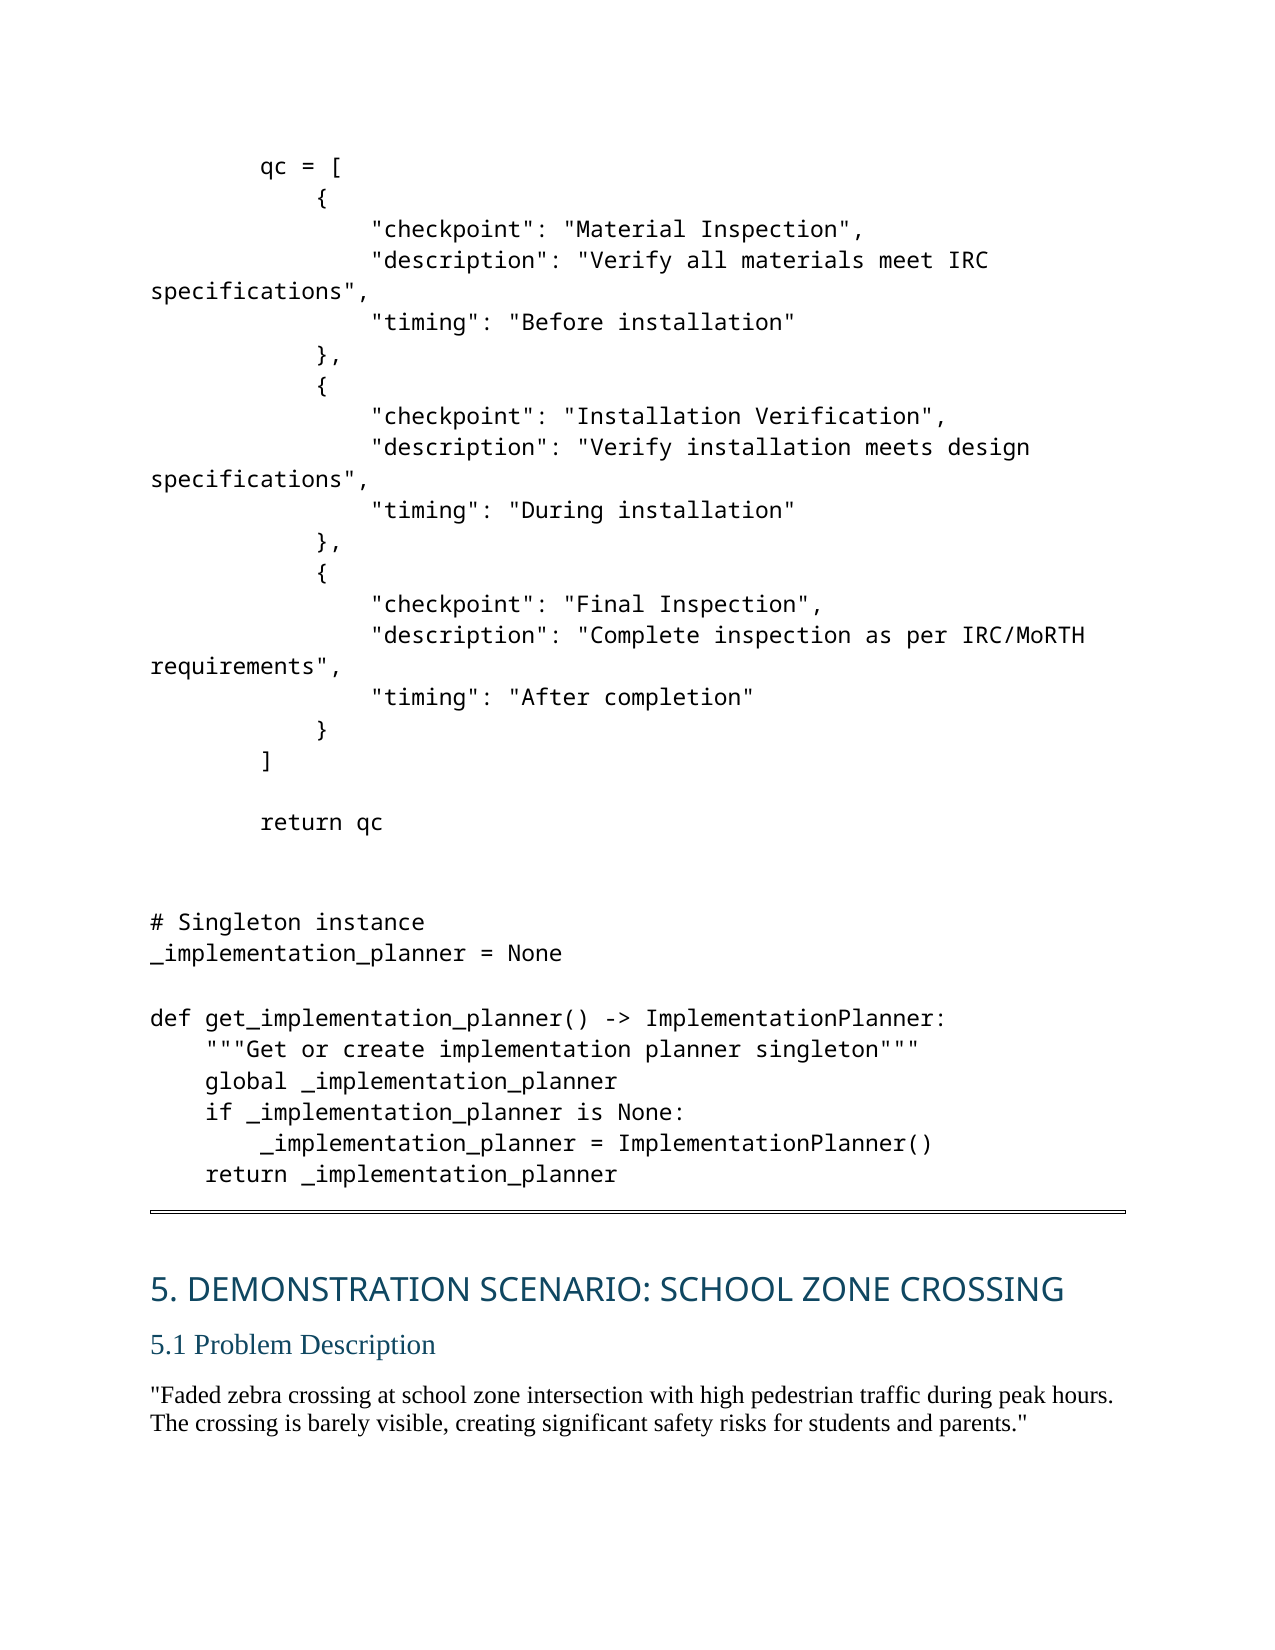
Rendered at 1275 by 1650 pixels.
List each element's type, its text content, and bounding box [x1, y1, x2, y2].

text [150, 150, 1125, 1190]
subtitle 5.1 Problem Description [150, 1327, 1125, 1361]
text "Faded zebra crossing at school zone intersection with high pedestrian traffic during peak hours. The crossing is barely visible, creating significant safety risks for students and parents." [150, 1380, 1125, 1437]
subtitle 5. DEMONSTRATION SCENARIO: SCHOOL ZONE CROSSING [150, 1265, 1125, 1311]
